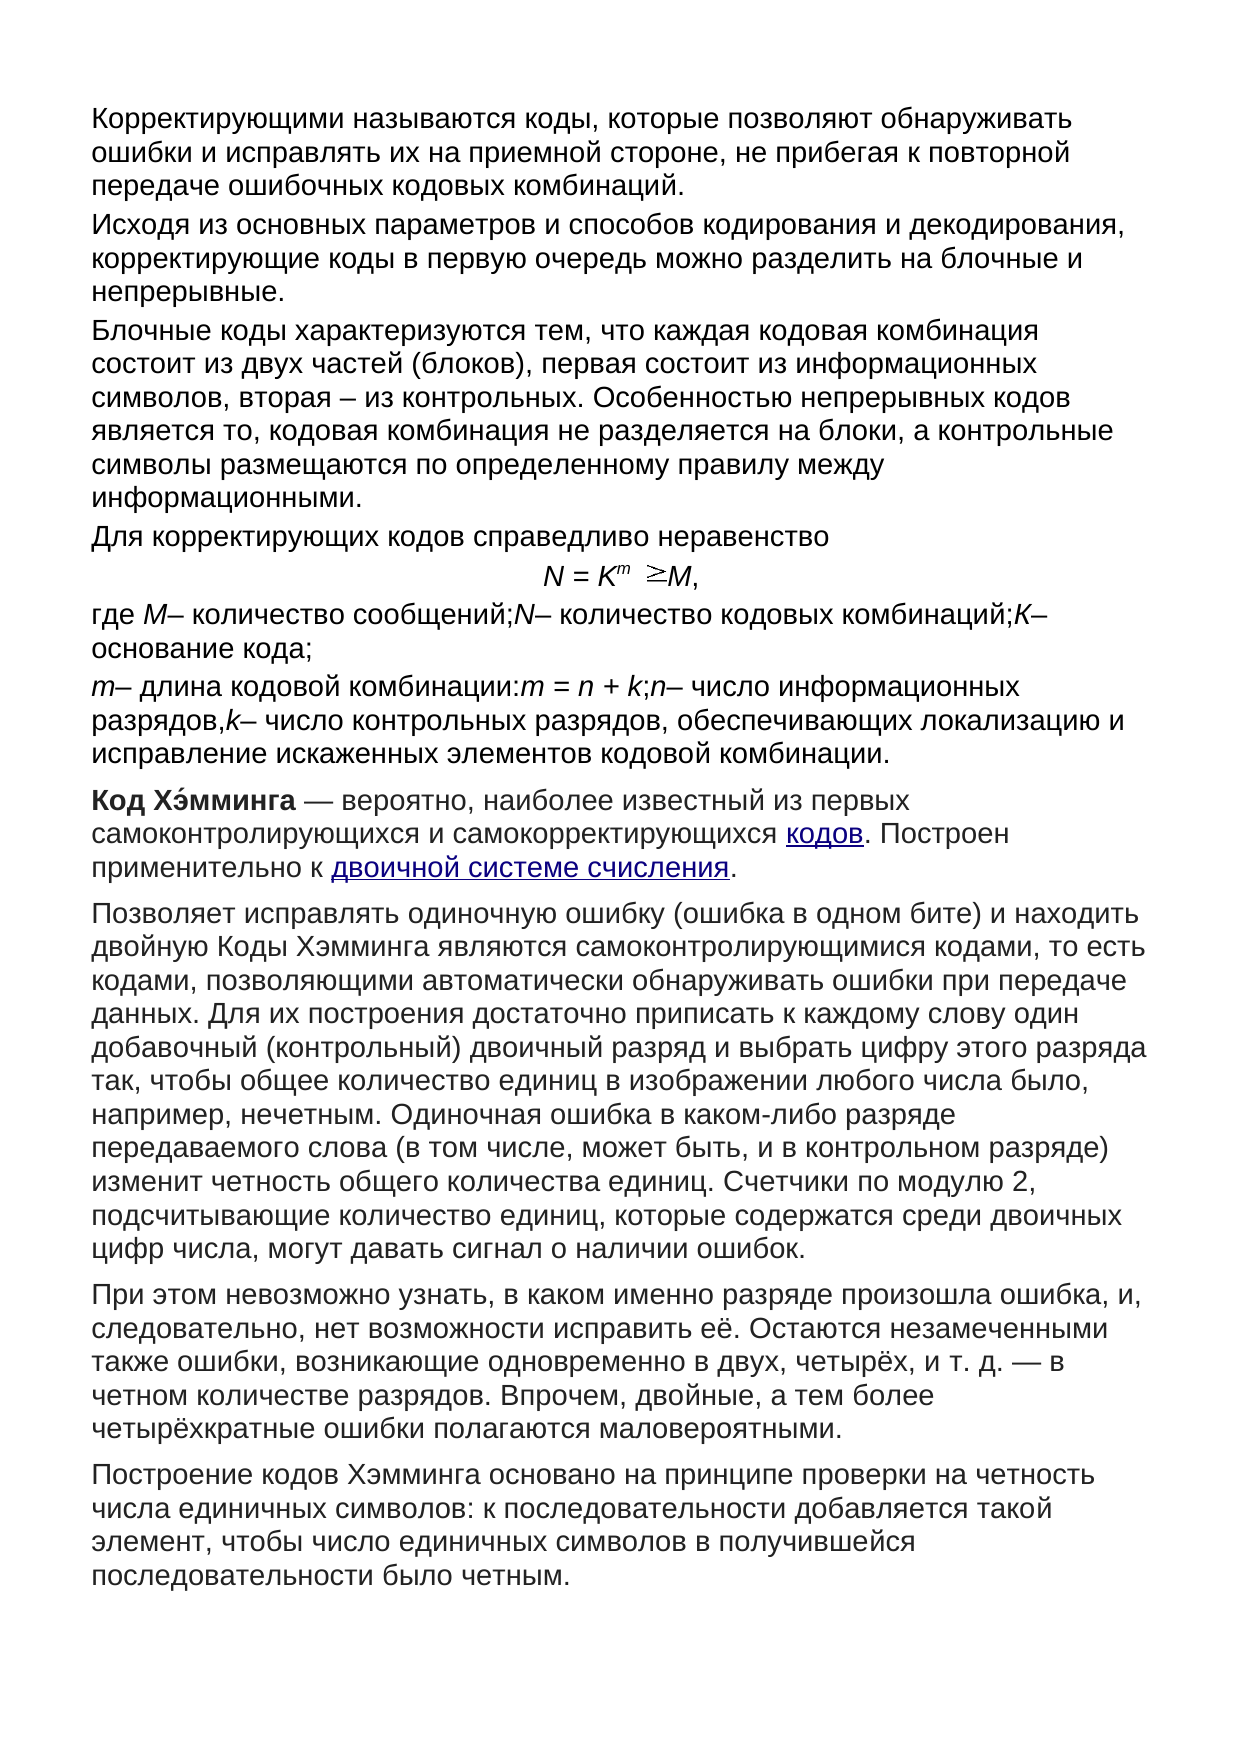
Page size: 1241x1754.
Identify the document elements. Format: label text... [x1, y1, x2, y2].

text Для корректирующих кодов справедливо неравенство [91, 519, 1151, 553]
text Блочные коды характеризуются тем, что каждая кодовая комбинация состоит из двух частей (блоков), первая состоит из информационных символов, вторая – из контрольных. Особенностью непрерывных кодов является то, кодовая комбинация не разделяется на блоки, а контрольные символы размещаются по определенному правилу между информационными. [91, 313, 1151, 514]
text Корректирующими называются коды, которые позволяют обнаруживать ошибки и исправлять их на приемной стороне, не прибегая к повторной передаче ошибочных кодовых комбинаций. [91, 101, 1151, 202]
text Построение кодов Хэмминга основано на принципе проверки на четность числа единичных символов: к последовательности добавляется такой элемент, чтобы число единичных символов в получившейся последовательности было четным. [571, 1457, 1151, 1591]
text m– длина кодовой комбинации:m = n + k;n– число информационных разрядов,k– число контрольных разрядов, обеспечивающих локализацию и исправление искаженных элементов кодовой комбинации. [91, 669, 1151, 770]
picture [638, 557, 667, 586]
text При этом невозможно узнать, в каком именно разряде произошла ошибка, и, следовательно, нет возможности исправить её. Остаются незамеченными также ошибки, возникающие одновременно в двух, четырёх, и т. д. — в четном количестве разрядов. Впрочем, двойные, а тем более четырёхкратные ошибки полагаются маловероятными. [91, 1277, 1151, 1445]
text Код Хэ́мминга — вероятно, наиболее известный из первых самоконтролирующихся и самокорректирующихся кодов. Построен применительно к двоичной системе счисления. [91, 782, 1151, 883]
text где М– количество сообщений;N– количество кодовых комбинаций;К– основание кода; [91, 597, 1151, 664]
text N = Km M, [91, 558, 1151, 592]
text Позволяет исправлять одиночную ошибку (ошибка в одном бите) и находить двойную Коды Хэмминга являются самоконтролирующимися кодами, то есть кодами, позволяющими автоматически обнаруживать ошибки при передаче данных. Для их построения достаточно приписать к каждому слову один добавочный (контрольный) двоичный разряд и выбрать цифру этого разряда так, чтобы общее количество единиц в изображении любого числа было, например, нечетным. Одиночная ошибка в каком-либо разряде передаваемого слова (в том числе, может быть, и в контрольном разряде) изменит четность общего количества единиц. Счетчики по модулю 2, подсчитывающие количество единиц, которые содержатся среди двоичных цифр числа, могут давать сигнал о наличии ошибок. [91, 896, 1151, 1264]
text Исходя из основных параметров и способов кодирования и декодирования, корректирующие коды в первую очередь можно разделить на блочные и непрерывные. [91, 207, 1151, 308]
